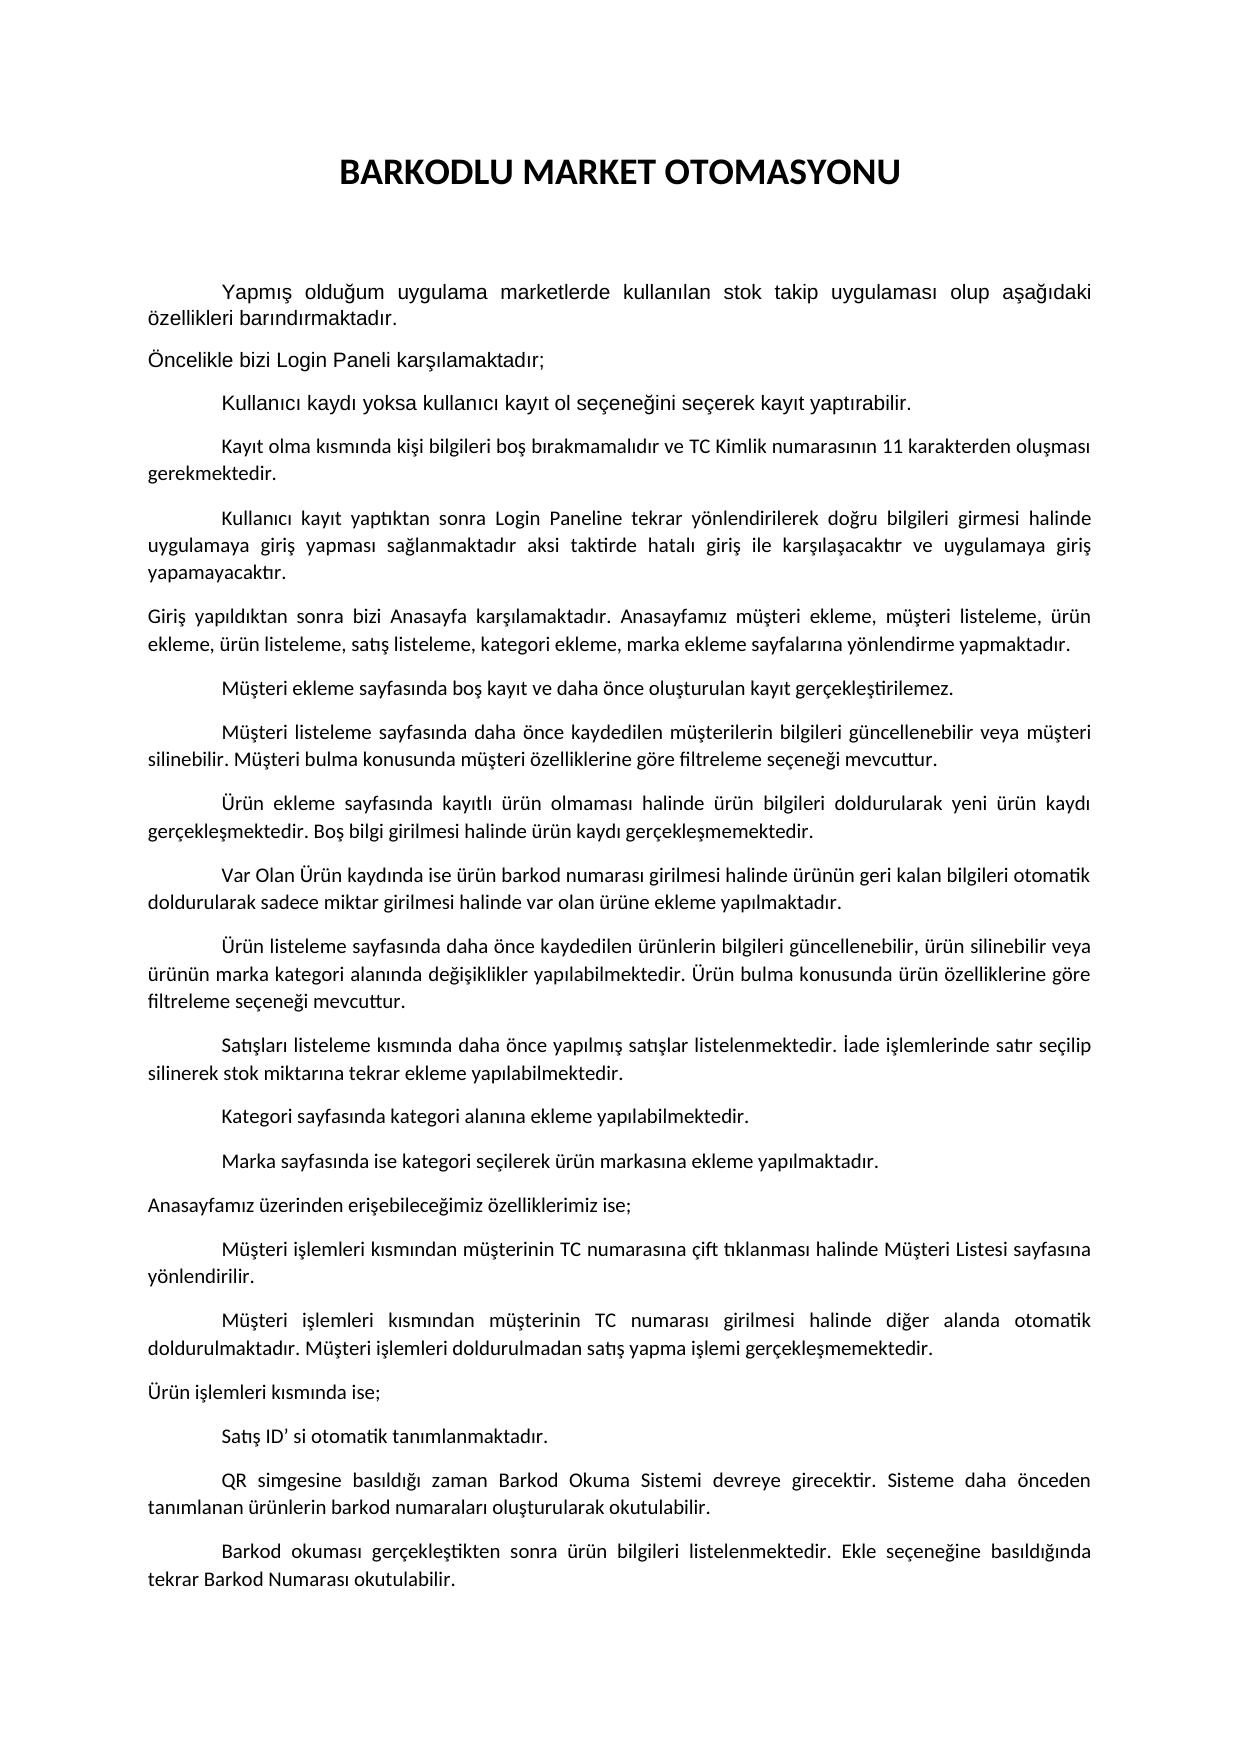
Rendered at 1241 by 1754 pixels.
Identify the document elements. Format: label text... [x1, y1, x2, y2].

text QR simgesine basıldığı zaman Barkod Okuma Sistemi devreye girecektir. Sisteme daha önceden tanımlanan ürünlerin barkod numaraları oluşturularak okutulabilir. [148, 1467, 1093, 1520]
text Anasayfamız üzerinden erişebileceğimiz özelliklerimiz ise; [148, 1192, 1093, 1217]
text Müşteri listeleme sayfasında daha önce kaydedilen müşterilerin bilgileri güncellenebilir veya müşteri silinebilir. Müşteri bulma konusunda müşteri özelliklerine göre filtreleme seçeneği mevcuttur. [148, 719, 1093, 772]
text Barkod okuması gerçekleştikten sonra ürün bilgileri listelenmektedir. Ekle seçeneğine basıldığında tekrar Barkod Numarası okutulabilir. [148, 1538, 1093, 1591]
text Var Olan Ürün kaydında ise ürün barkod numarası girilmesi halinde ürünün geri kalan bilgileri otomatik doldurularak sadece miktar girilmesi halinde var olan ürüne ekleme yapılmaktadır. [148, 862, 1093, 915]
text Müşteri işlemleri kısmından müşterinin TC numarasına çift tıklanması halinde Müşteri Listesi sayfasına yönlendirilir. [148, 1236, 1093, 1289]
text Ürün listeleme sayfasında daha önce kaydedilen ürünlerin bilgileri güncellenebilir, ürün silinebilir veya ürünün marka kategori alanında değişiklikler yapılabilmektedir. Ürün bulma konusunda ürün özelliklerine göre filtreleme seçeneği mevcuttur. [148, 933, 1093, 1014]
text Ürün ekleme sayfasında kayıtlı ürün olmaması halinde ürün bilgileri doldurularak yeni ürün kaydı gerçekleşmektedir. Boş bilgi girilmesi halinde ürün kaydı gerçekleşmemektedir. [148, 791, 1093, 843]
text Müşteri ekleme sayfasında boş kayıt ve daha önce oluşturulan kayıt gerçekleştirilemez. [148, 675, 1093, 700]
text Ürün işlemleri kısmında ise; [148, 1379, 1093, 1404]
text Satışları listeleme kısmında daha önce yapılmış satışlar listelenmektedir. İade işlemlerinde satır seçilip silinerek stok miktarına tekrar ekleme yapılabilmektedir. [148, 1032, 1093, 1085]
text Kullanıcı kaydı yoksa kullanıcı kayıt ol seçeneğini seçerek kayıt yaptırabilir. [148, 391, 1093, 415]
text Kullanıcı kayıt yaptıktan sonra Login Paneline tekrar yönlendirilerek doğru bilgileri girmesi halinde uygulamaya giriş yapması sağlanmaktadır aksi taktirde hatalı giriş ile karşılaşacaktır ve uygulamaya giriş yapamayacaktır. [148, 505, 1093, 585]
text Müşteri işlemleri kısmından müşterinin TC numarası girilmesi halinde diğer alanda otomatik doldurulmaktadır. Müşteri işlemleri doldurulmadan satış yapma işlemi gerçekleşmemektedir. [148, 1307, 1093, 1360]
text Öncelikle bizi Login Paneli karşılamaktadır; [148, 348, 1093, 372]
text Kategori sayfasında kategori alanına ekleme yapılabilmektedir. [148, 1104, 1093, 1129]
text Yapmış olduğum uygulama marketlerde kullanılan stok takip uygulaması olup aşağıdaki özellikleri barındırmaktadır. [148, 280, 1093, 330]
text Kayıt olma kısmında kişi bilgileri boş bırakmamalıdır ve TC Kimlik numarasının 11 karakterden oluşması gerekmektedir. [148, 433, 1093, 486]
text Marka sayfasında ise kategori seçilerek ürün markasına ekleme yapılmaktadır. [148, 1148, 1093, 1173]
text Giriş yapıldıktan sonra bizi Anasayfa karşılamaktadır. Anasayfamız müşteri ekleme, müşteri listeleme, ürün ekleme, ürün listeleme, satış listeleme, kategori ekleme, marka ekleme sayfalarına yönlendirme yapmaktadır. [148, 603, 1093, 656]
text Satış ID’ si otomatik tanımlanmaktadır. [148, 1423, 1093, 1448]
text BARKODLU MARKET OTOMASYONU [148, 148, 1093, 193]
